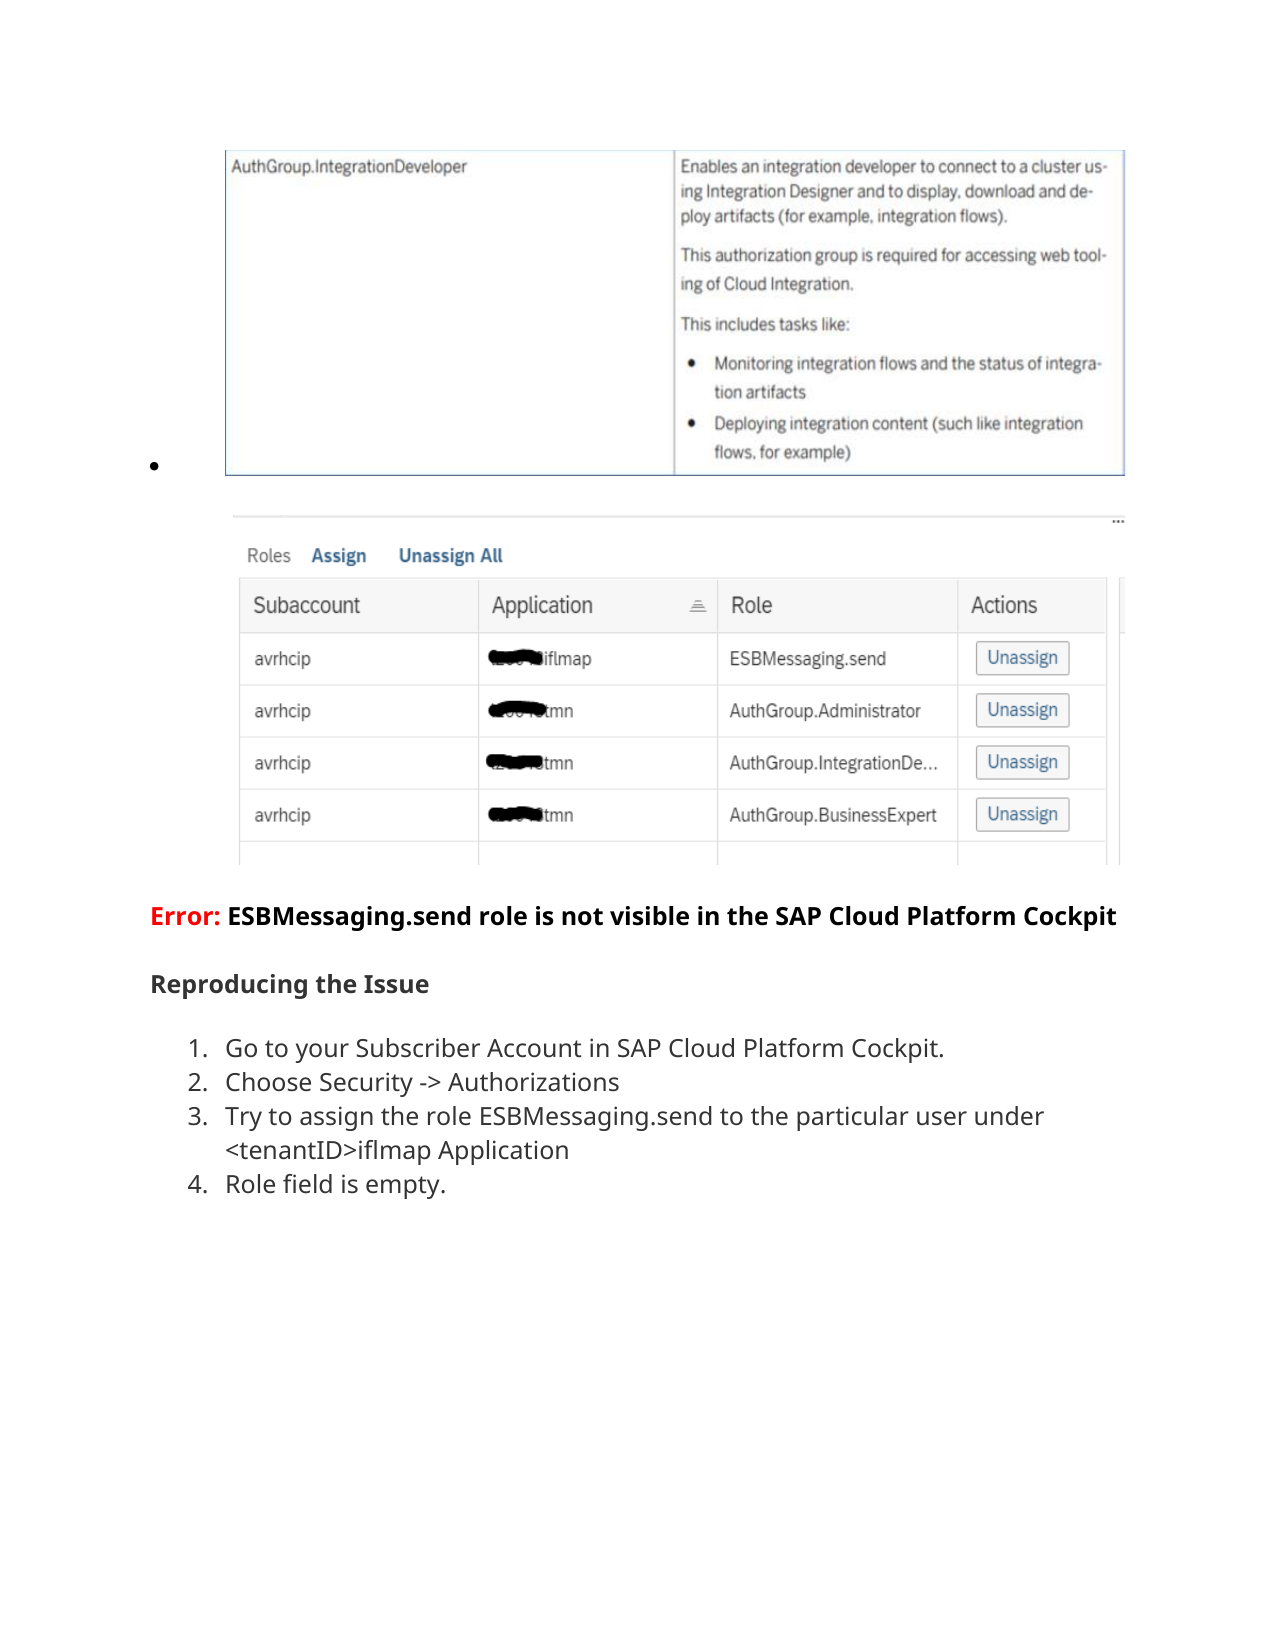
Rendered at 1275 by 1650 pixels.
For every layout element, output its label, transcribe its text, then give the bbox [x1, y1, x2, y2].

list Go to your Subscriber Account in SAP Cloud Platform Cockpit. [187, 1030, 1125, 1064]
list Role field is empty. [187, 1166, 1125, 1201]
text Reproducing the Issue [150, 967, 1125, 1001]
list Choose Security -> Authorizations [187, 1064, 1125, 1098]
text Error: ESBMessaging.send role is not visible in the SAP Cloud Platform Cockpit [150, 899, 1125, 933]
picture [225, 515, 1125, 865]
list Try to assign the role ESBMessaging.send to the particular user under <tenantID>iflmap Application [187, 1098, 1125, 1166]
picture [225, 150, 1125, 476]
